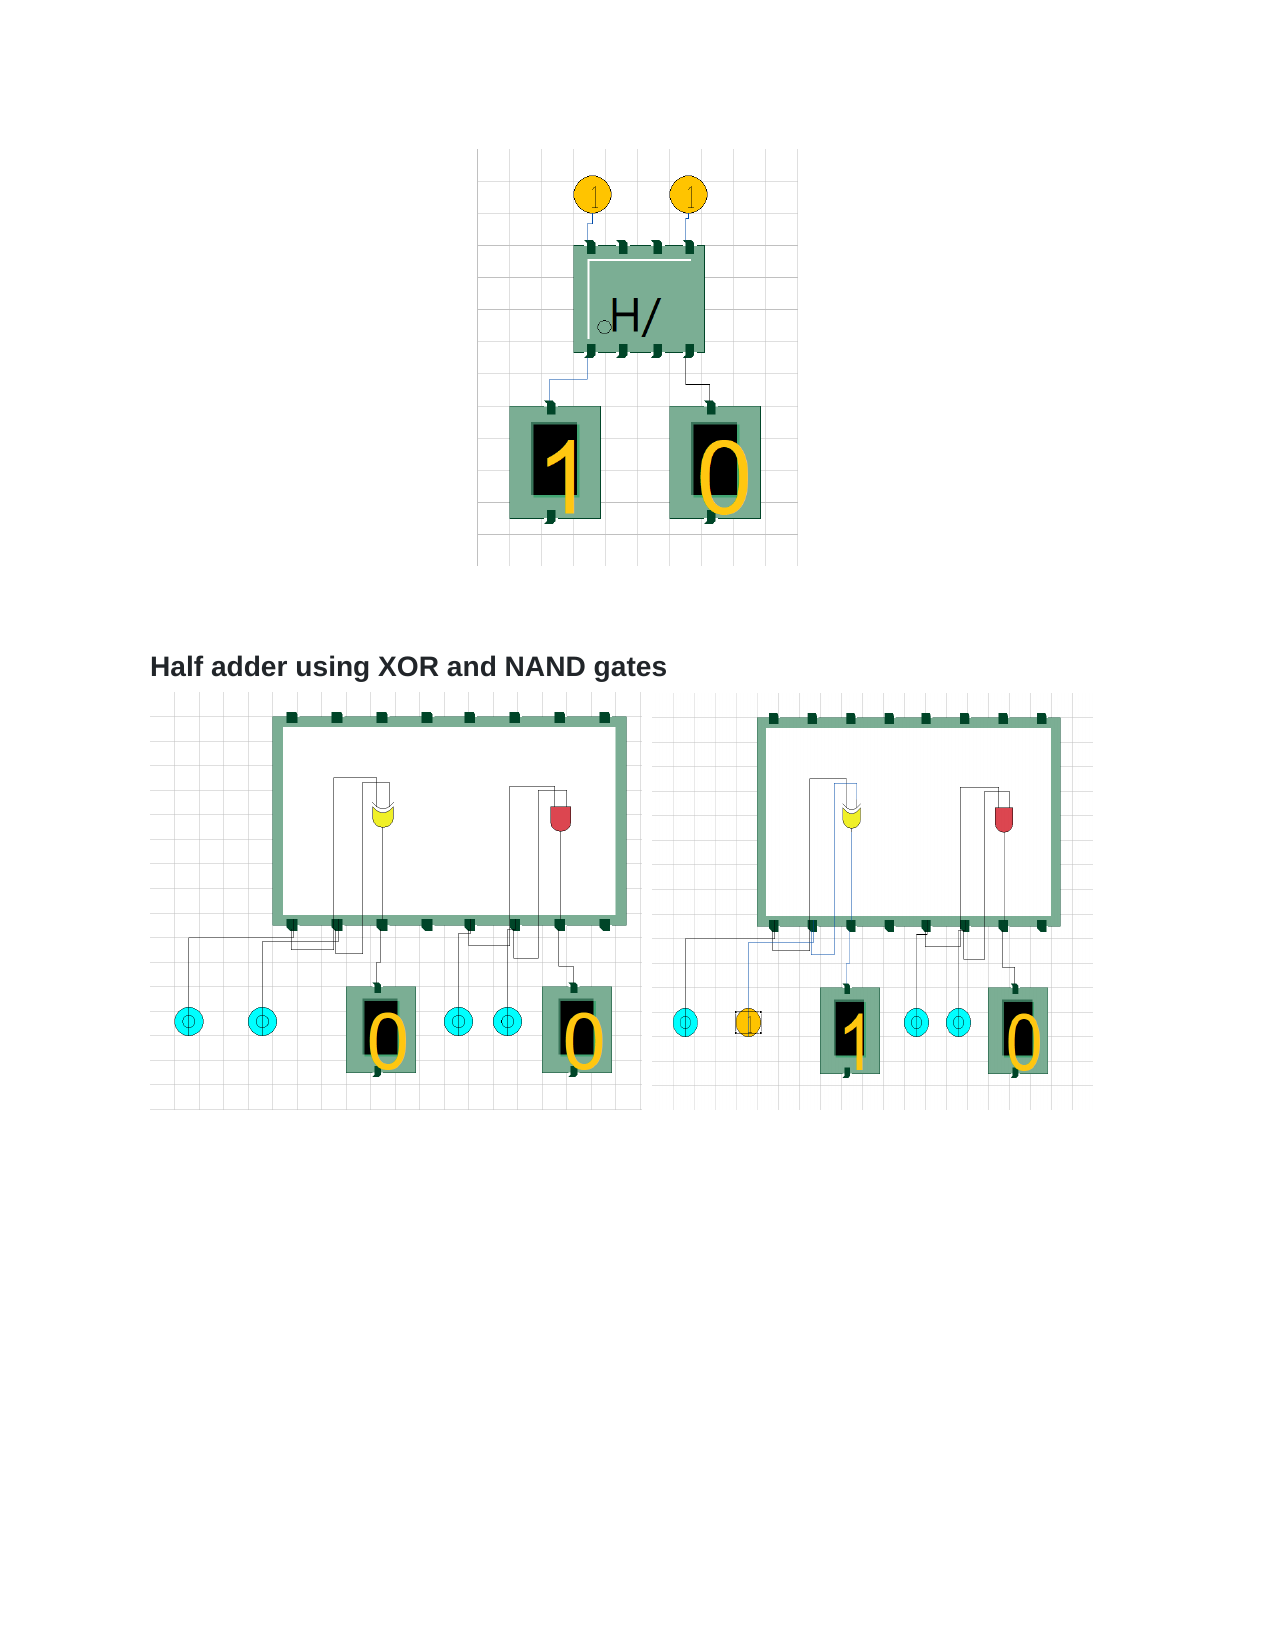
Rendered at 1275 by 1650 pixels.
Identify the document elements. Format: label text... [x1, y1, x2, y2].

picture [652, 693, 1093, 1110]
picture [150, 692, 642, 1110]
picture [477, 149, 798, 566]
text Half adder using XOR and NAND gates [150, 650, 1125, 683]
